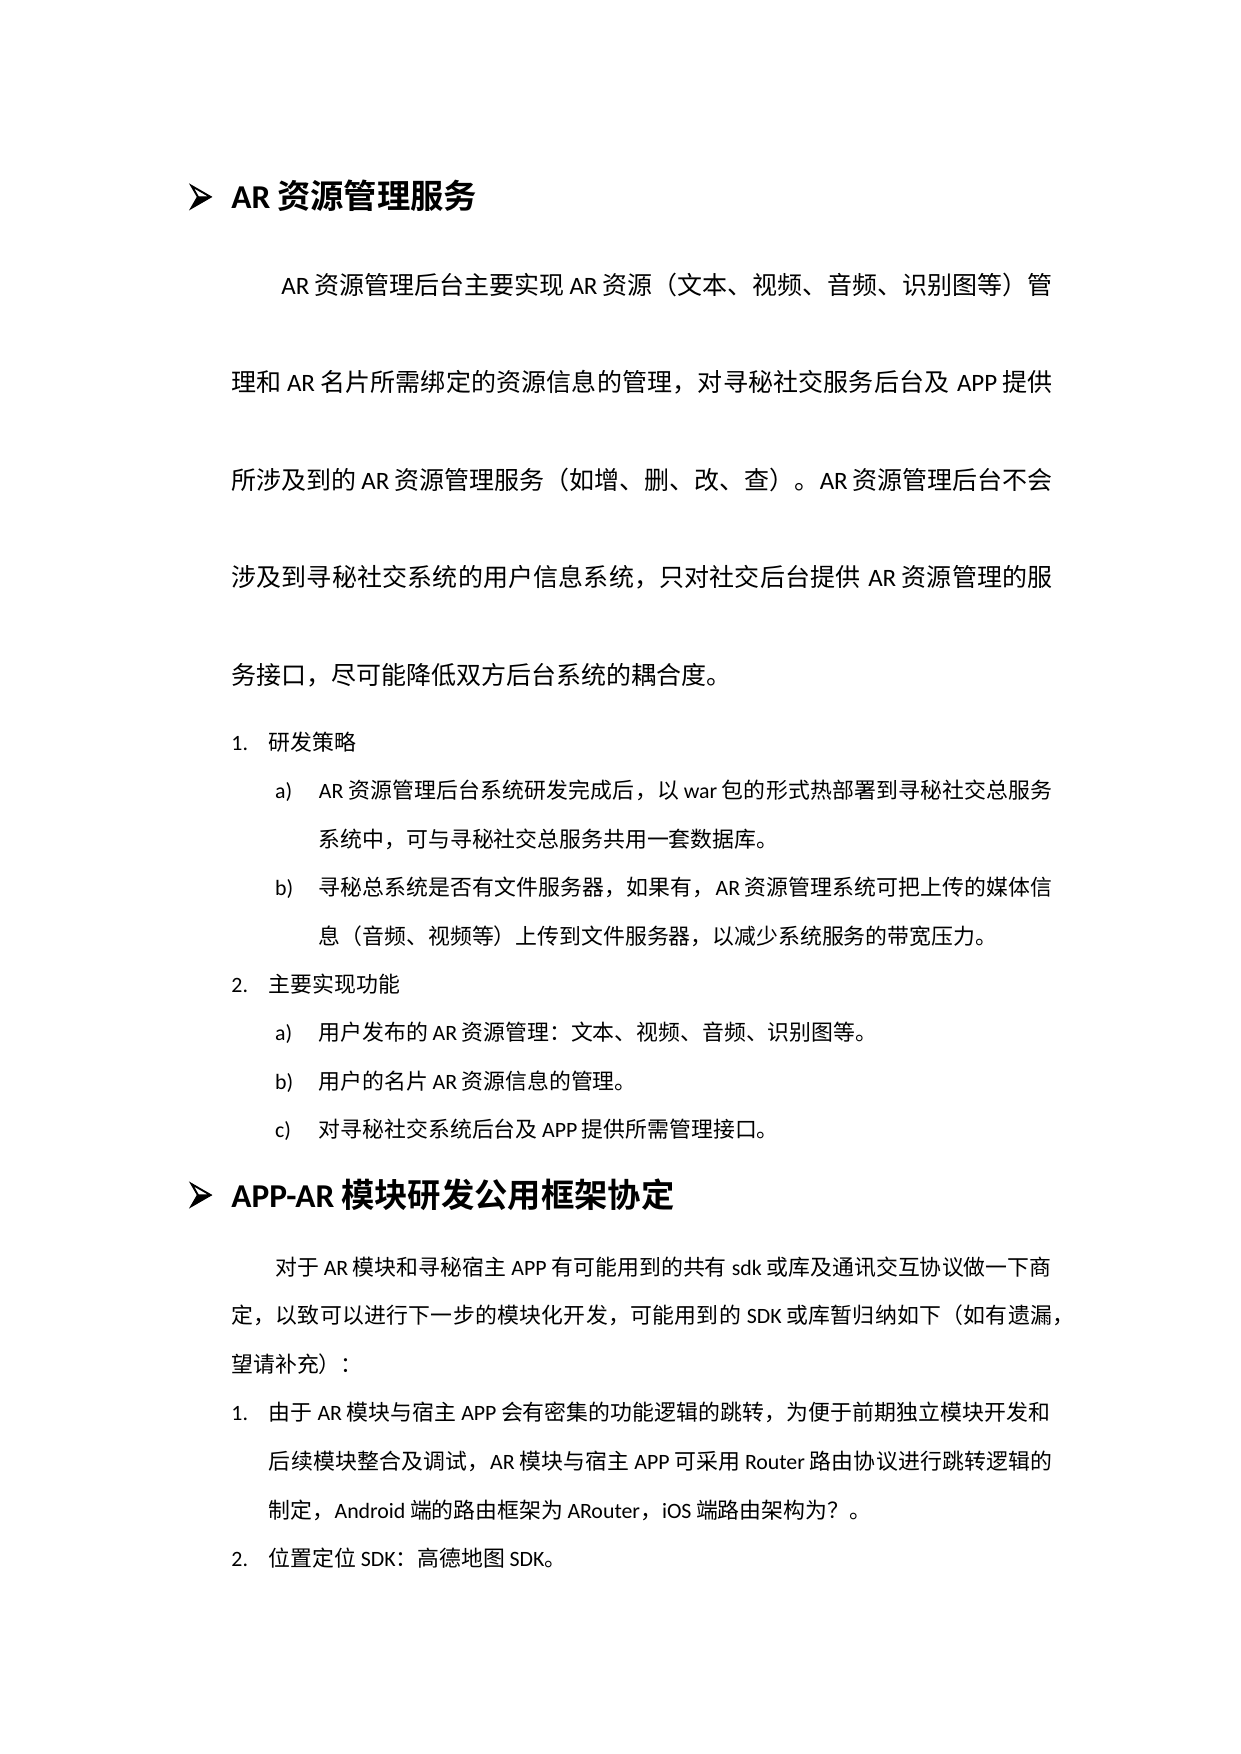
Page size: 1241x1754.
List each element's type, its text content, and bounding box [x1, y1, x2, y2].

list AR资源管理后台主要实现AR资源（文本、视频、音频、识别图等）管理和AR名片所需绑定的资源信息的管理，对寻秘社交服务后台及APP提供所涉及到的AR资源管理服务（如增、删、改、查）。AR资源管理后台不会涉及到寻秘社交系统的用户信息系统，只对社交后台提供AR资源管理的服务接口，尽可能降低双方后台系统的耦合度。 [231, 251, 1053, 706]
list 研发策略 [231, 724, 1053, 757]
list AR资源管理服务 [187, 162, 1053, 227]
list 对于AR模块和寻秘宿主APP有可能用到的共有sdk或库及通讯交互协议做一下商定，以致可以进行下一步的模块化开发，可能用到的SDK或库暂归纳如下（如有遗漏，望请补充）： [231, 1249, 1053, 1379]
list 主要实现功能 [231, 967, 1053, 999]
list 位置定位SDK：高德地图SDK。 [231, 1541, 1053, 1573]
list 寻秘总系统是否有文件服务器，如果有，AR资源管理系统可把上传的媒体信息（音频、视频等）上传到文件服务器，以减少系统服务的带宽压力。 [275, 869, 1053, 951]
list 用户发布的AR资源管理：文本、视频、音频、识别图等。 [275, 1015, 1053, 1047]
list AR资源管理后台系统研发完成后，以war包的形式热部署到寻秘社交总服务系统中，可与寻秘社交总服务共用一套数据库。 [275, 772, 1053, 854]
list 由于AR模块与宿主APP会有密集的功能逻辑的跳转，为便于前期独立模块开发和后续模块整合及调试，AR模块与宿主APP可采用Router路由协议进行跳转逻辑的制定，Android端的路由框架为ARouter，iOS端路由架构为？。 [231, 1395, 1053, 1525]
list 对寻秘社交系统后台及APP提供所需管理接口。 [275, 1112, 1053, 1144]
list APP-AR模块研发公用框架协定 [187, 1160, 1053, 1225]
list 用户的名片AR资源信息的管理。 [275, 1063, 1053, 1096]
